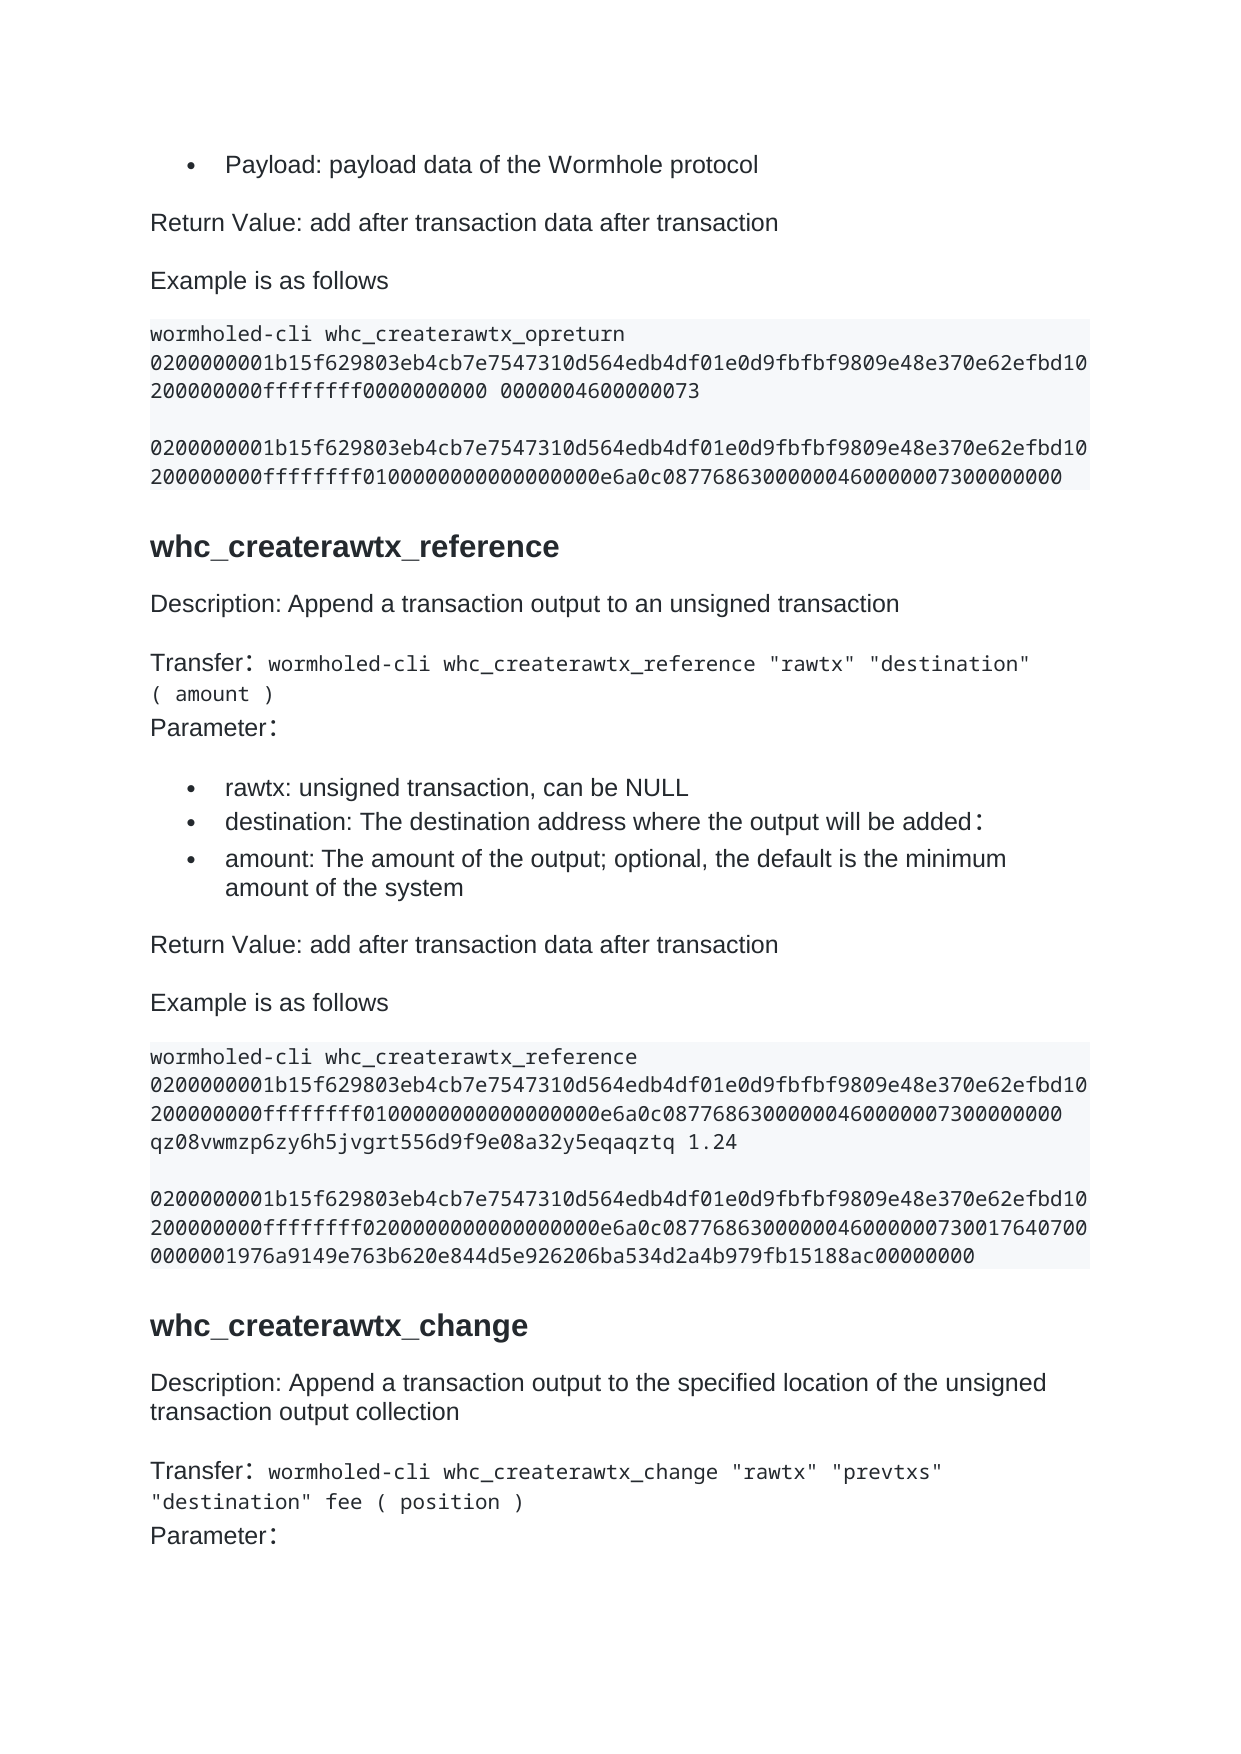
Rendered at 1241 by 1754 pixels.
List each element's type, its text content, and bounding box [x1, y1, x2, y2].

text wormholed-cli whc_createrawtx_reference 0200000001b15f629803eb4cb7e7547310d564edb4df01e0d9fbfbf9809e48e370e62efbd10200000000ffffffff0100000000000000000e6a0c08776863000000460000007300000000 qz08vwmzp6zy6h5jvgrt556d9f9e08a32y5eqaqztq 1.24 [150, 1042, 1090, 1156]
text 0200000001b15f629803eb4cb7e7547310d564edb4df01e0d9fbfbf9809e48e370e62efbd10200000000ffffffff0200000000000000000e6a0c08776863000000460000007300176407000000001976a9149e763b620e844d5e926206ba534d2a4b979fb15188ac00000000 [150, 1184, 1090, 1269]
text Transfer：wormholed-cli whc_createrawtx_change "rawtx" "prevtxs" "destination" fee ( position ) [150, 1451, 1090, 1515]
text Example is as follows [150, 266, 1090, 294]
text whc_createrawtx_change [150, 1307, 1090, 1343]
text 0200000001b15f629803eb4cb7e7547310d564edb4df01e0d9fbfbf9809e48e370e62efbd10200000000ffffffff0100000000000000000e6a0c08776863000000460000007300000000 [150, 433, 1090, 490]
list Payload: payload data of the Wormhole protocol [187, 150, 1090, 179]
text wormholed-cli whc_createrawtx_opreturn 0200000001b15f629803eb4cb7e7547310d564edb4df01e0d9fbfbf9809e48e370e62efbd10200000000ffffffff0000000000 0000004600000073 [150, 319, 1090, 405]
text whc_createrawtx_reference [150, 528, 1090, 564]
text Example is as follows [150, 988, 1090, 1017]
text Parameter： [150, 1515, 1090, 1551]
list amount: The amount of the output; optional, the default is the minimum amount of the system [187, 844, 1090, 901]
text Description: Append a transaction output to the specified location of the unsigned transaction output collection [150, 1368, 1090, 1426]
list rawtx: unsigned transaction, can be NULL [187, 772, 1090, 801]
text Parameter： [150, 707, 1090, 743]
text Description: Append a transaction output to an unsigned transaction [150, 589, 1090, 617]
list destination: The destination address where the output will be added： [187, 801, 1090, 837]
text Return Value: add after transaction data after transaction [150, 930, 1090, 959]
text Return Value: add after transaction data after transaction [150, 208, 1090, 237]
text Transfer：wormholed-cli whc_createrawtx_reference "rawtx" "destination" ( amount ) [150, 642, 1090, 707]
